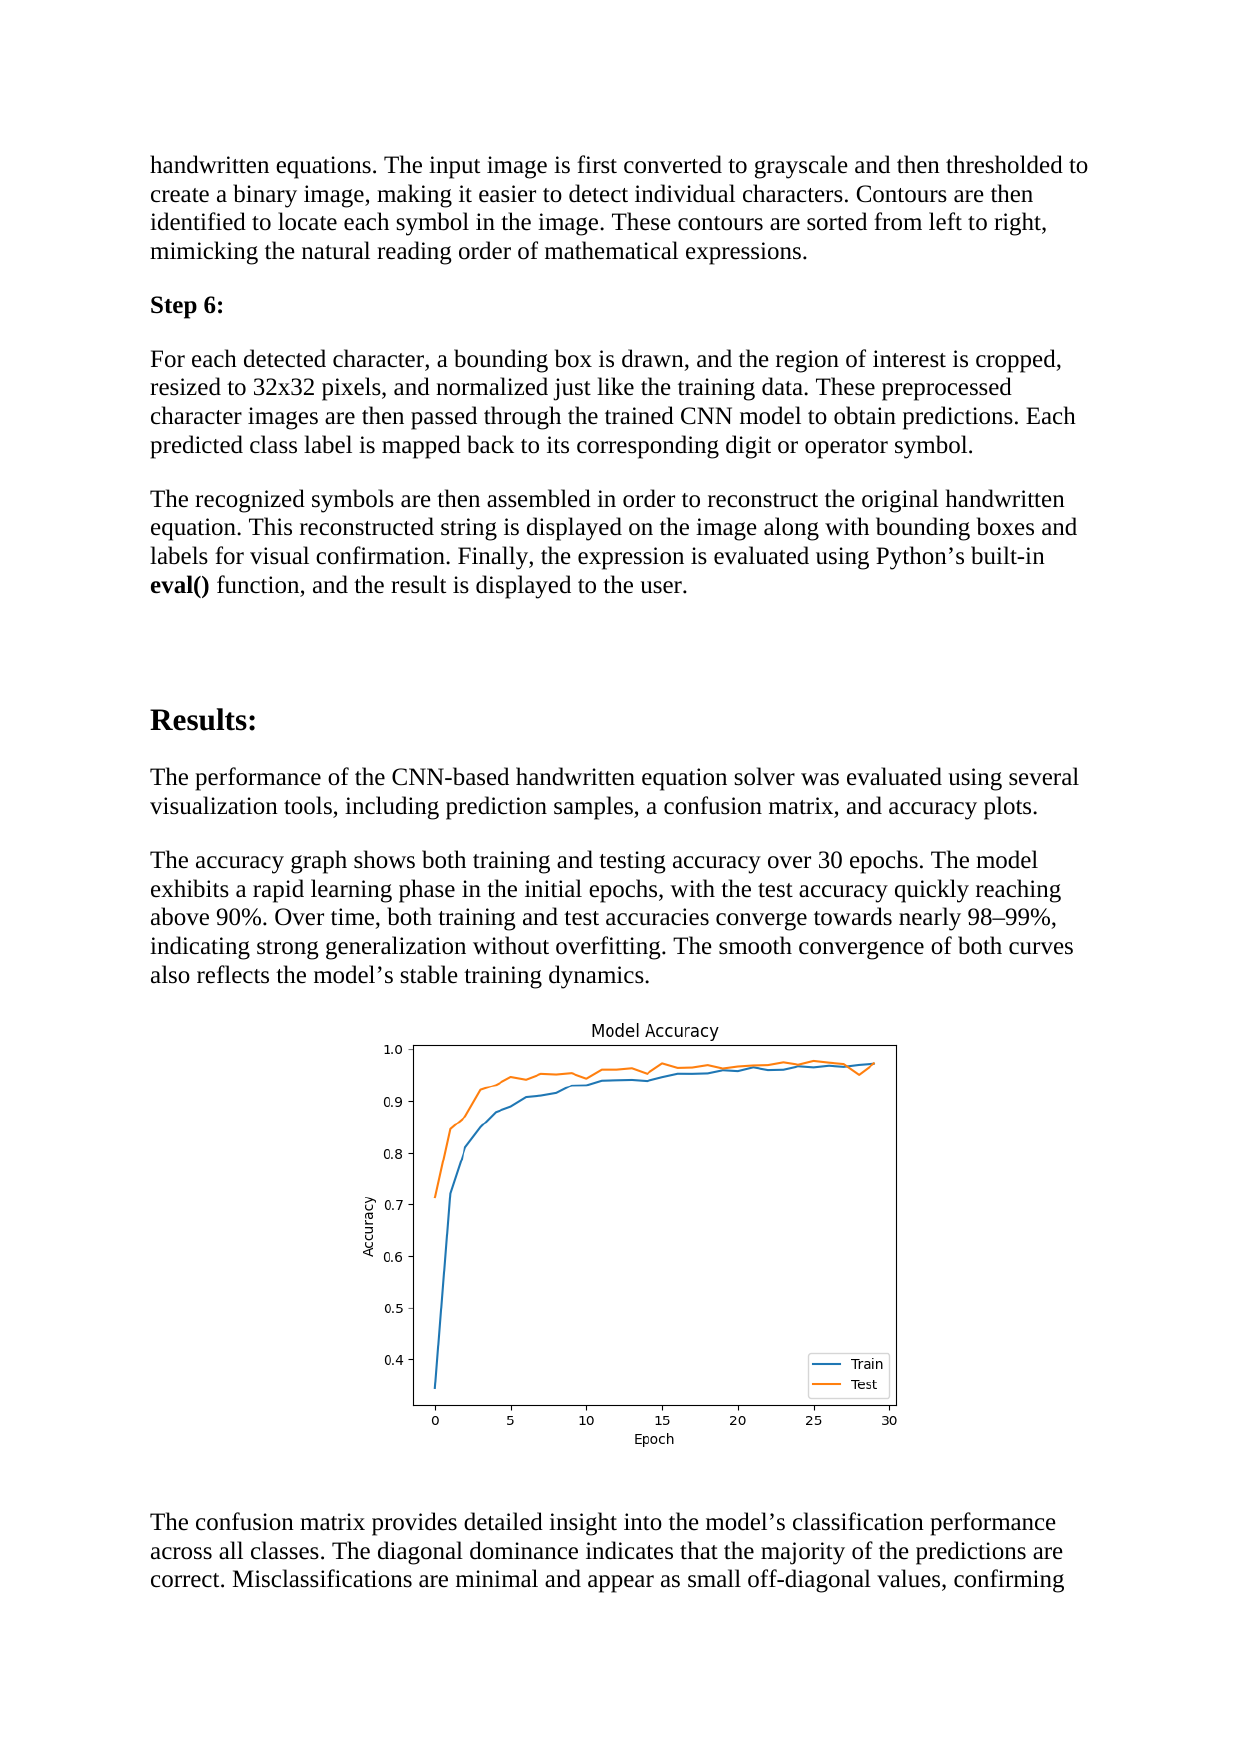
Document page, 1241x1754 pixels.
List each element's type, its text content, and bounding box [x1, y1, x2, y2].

text The performance of the CNN-based handwritten equation solver was evaluated using several visualization tools, including prediction samples, a confusion matrix, and accuracy plots. [150, 762, 1090, 820]
text The recognized symbols are then assembled in order to reconstruct the original handwritten equation. This reconstructed string is displayed on the image along with bounding boxes and labels for visual confirmation. Finally, the expression is evaluated using Python’s built-in eval() function, and the result is displayed to the user. [150, 484, 1090, 599]
text Step 6: [150, 290, 1090, 319]
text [150, 150, 1090, 265]
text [150, 1507, 1090, 1593]
picture [353, 1013, 907, 1456]
text The accuracy graph shows both training and testing accuracy over 30 epochs. The model exhibits a rapid learning phase in the initial epochs, with the test accuracy quickly reaching above 90%. Over time, both training and test accuracies converge towards nearly 98–99%, indicating strong generalization without overfitting. The smooth convergence of both curves also reflects the model’s stable training dynamics. [150, 845, 1090, 989]
text For each detected character, a bounding box is drawn, and the region of interest is cropped, resized to 32x32 pixels, and normalized just like the training data. These preprocessed character images are then passed through the trained CNN model to obtain predictions. Each predicted class label is mapped back to its corresponding digit or operator symbol. [150, 344, 1090, 459]
text Results: [150, 701, 1090, 737]
